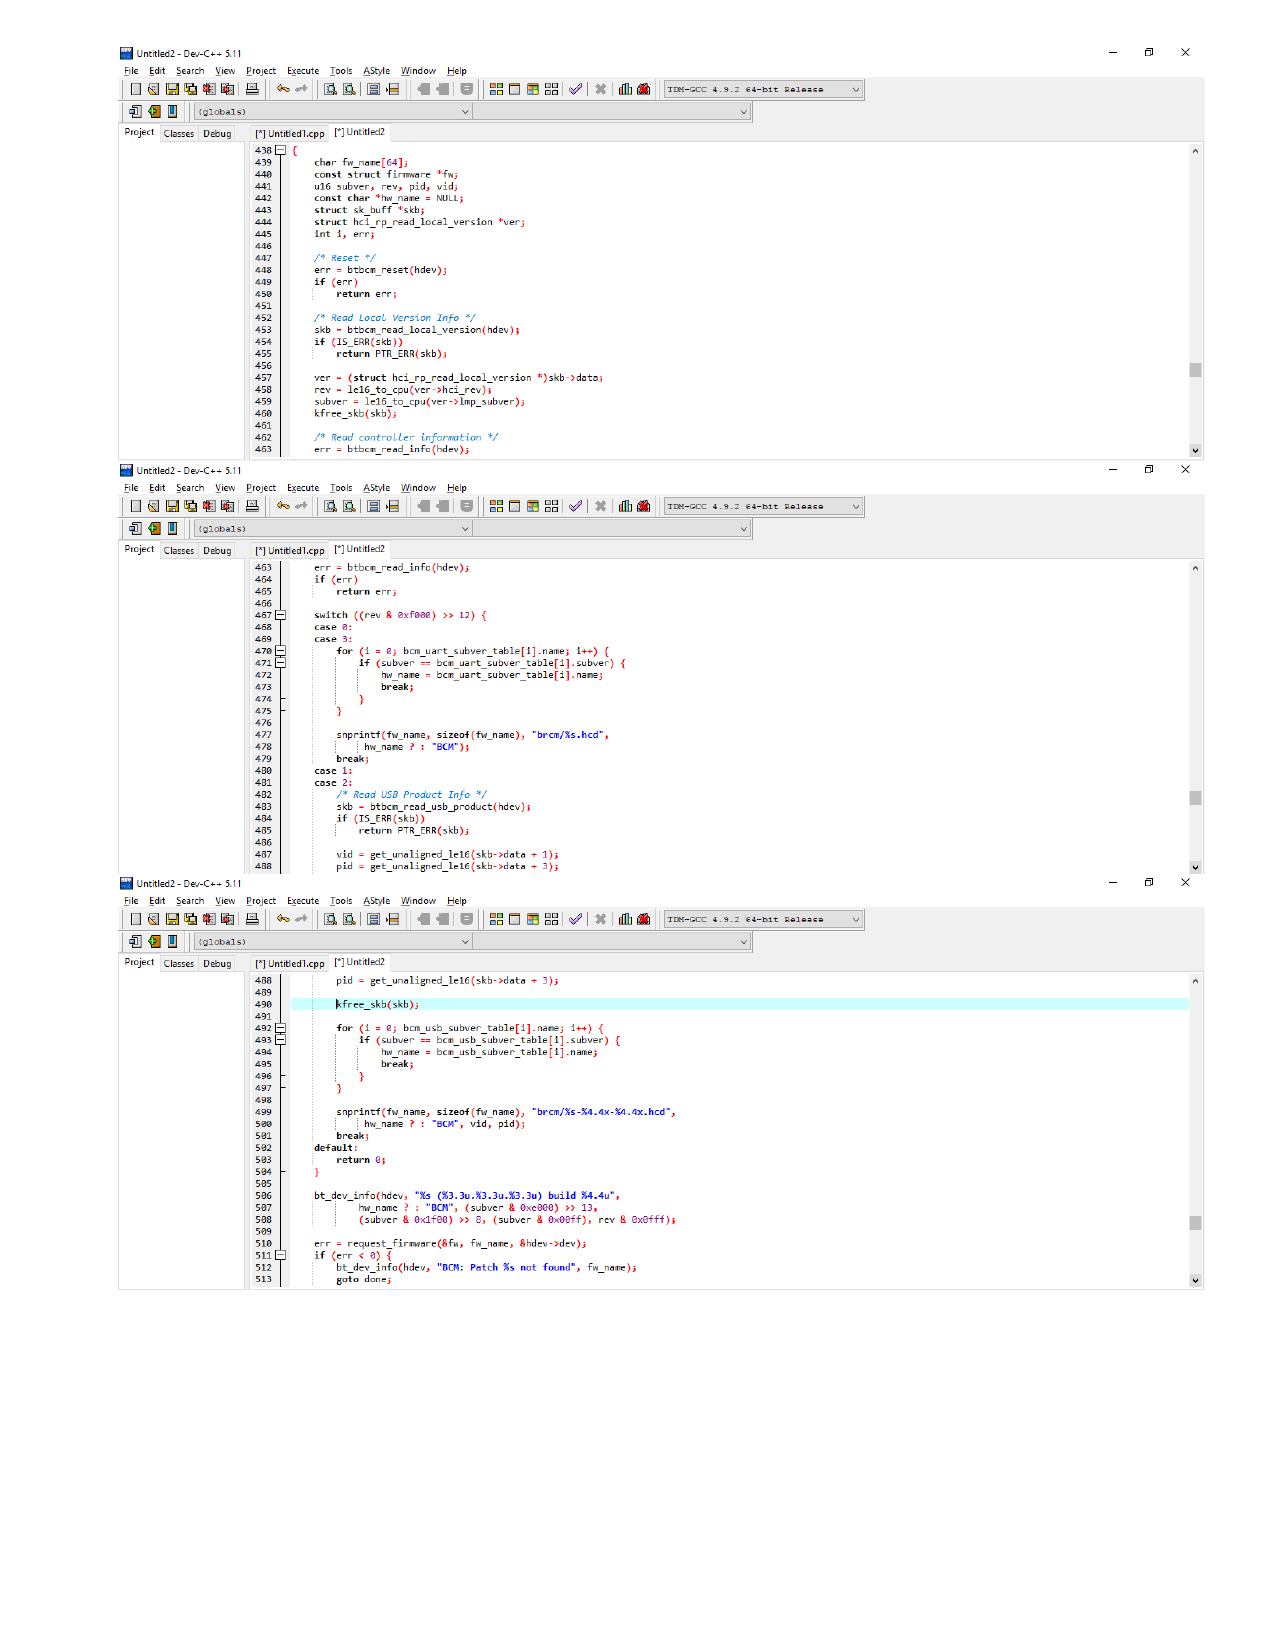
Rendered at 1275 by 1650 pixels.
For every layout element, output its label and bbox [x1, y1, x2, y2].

picture [118, 44, 1205, 1290]
